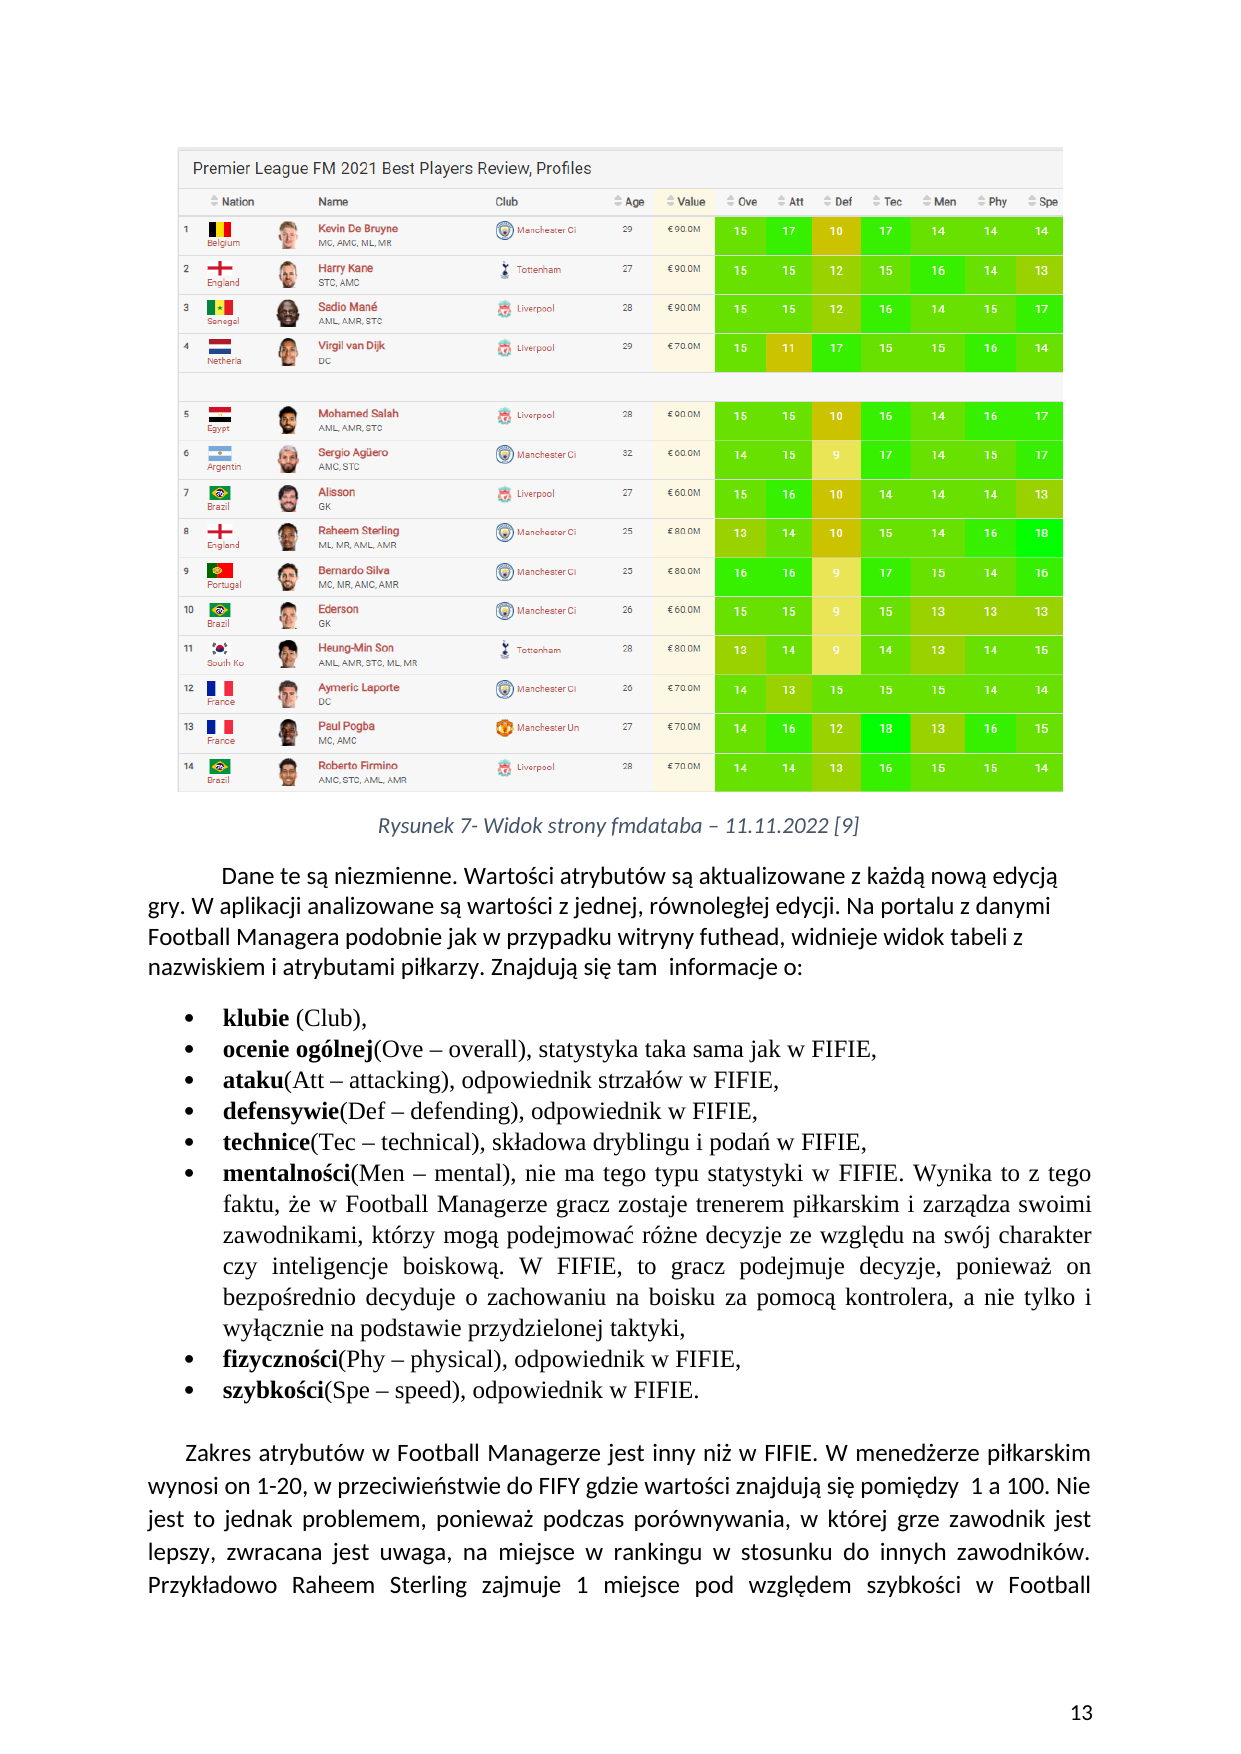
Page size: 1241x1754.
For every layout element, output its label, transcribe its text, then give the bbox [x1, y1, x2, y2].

text Rysunek 7- Widok strony fmdataba – 11.11.2022 [9] [148, 811, 1093, 839]
list mentalności(Men – mental), nie ma tego typu statystyki w FIFIE. Wynika to z tego faktu, że w Football Managerze gracz zostaje trenerem piłkarskim i zarządza swoimi zawodnikami, którzy mogą podejmować różne decyzje ze względu na swój charakter czy inteligencje boiskową. W FIFIE, to gracz podejmuje decyzje, ponieważ on bezpośrednio decyduje o zachowaniu na boisku za pomocą kontrolera, a nie tylko i wyłącznie na podstawie przydzielonej taktyki, [185, 1158, 1093, 1342]
text Dane te są niezmienne. Wartości atrybutów są aktualizowane z każdą nową edycją gry. W aplikacji analizowane są wartości z jednej, równoległej edycji. Na portalu z danymi Football Managera podobnie jak w przypadku witryny futhead, widnieje widok tabeli z nazwiskiem i atrybutami piłkarzy. Znajdują się tam informacje o: [148, 860, 1093, 982]
list technice(Tec – technical), składowa dryblingu i podań w FIFIE, [185, 1127, 1093, 1156]
picture [177, 147, 1063, 792]
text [148, 1437, 1093, 1599]
list defensywie(Def – defending), odpowiednik w FIFIE, [185, 1096, 1093, 1124]
list klubie (Club), [185, 1003, 1093, 1031]
list ocenie ogólnej(Ove – overall), statystyka taka sama jak w FIFIE, [185, 1034, 1093, 1062]
list szybkości(Spe – speed), odpowiednik w FIFIE. [185, 1375, 1093, 1404]
list ataku(Att – attacking), odpowiednik strzałów w FIFIE, [185, 1065, 1093, 1093]
list fizyczności(Phy – physical), odpowiednik w FIFIE, [185, 1344, 1093, 1373]
